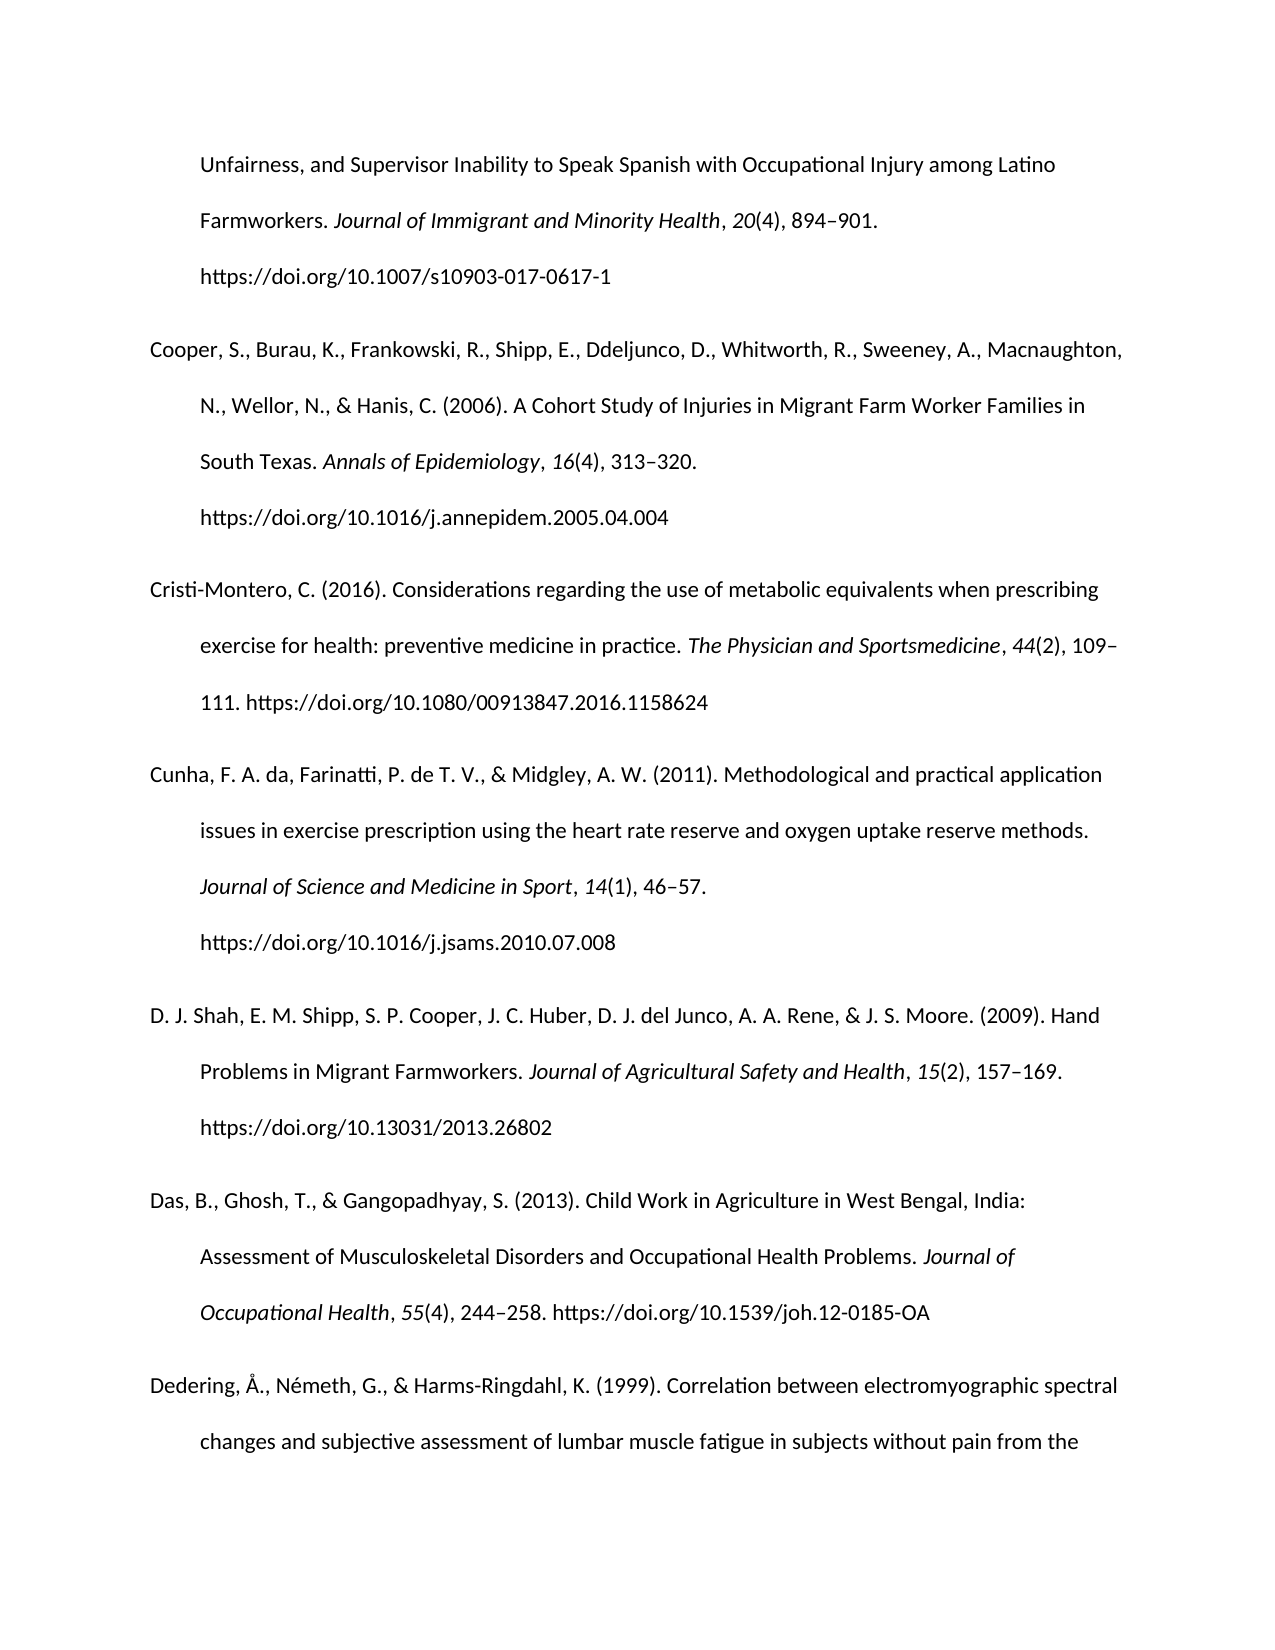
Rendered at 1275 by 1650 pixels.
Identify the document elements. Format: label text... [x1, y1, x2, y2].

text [150, 1371, 1125, 1455]
text D. J. Shah, E. M. Shipp, S. P. Cooper, J. C. Huber, D. J. del Junco, A. A. Rene, & J. S. Moore. (2009). Hand Problems in Migrant Farmworkers. Journal of Agricultural Safety and Health, 15(2), 157–169. https://doi.org/10.13031/2013.26802 [150, 1001, 1125, 1141]
text Cunha, F. A. da, Farinatti, P. de T. V., & Midgley, A. W. (2011). Methodological and practical application issues in exercise prescription using the heart rate reserve and oxygen uptake reserve methods. Journal of Science and Medicine in Sport, 14(1), 46–57. https://doi.org/10.1016/j.jsams.2010.07.008 [150, 760, 1125, 957]
text Das, B., Ghosh, T., & Gangopadhyay, S. (2013). Child Work in Agriculture in West Bengal, India: Assessment of Musculoskeletal Disorders and Occupational Health Problems. Journal of Occupational Health, 55(4), 244–258. https://doi.org/10.1539/joh.12-0185-OA [150, 1186, 1125, 1326]
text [150, 150, 1125, 290]
text Cristi-Montero, C. (2016). Considerations regarding the use of metabolic equivalents when prescribing exercise for health: preventive medicine in practice. The Physician and Sportsmedicine, 44(2), 109–111. https://doi.org/10.1080/00913847.2016.1158624 [150, 576, 1125, 716]
text Cooper, S., Burau, K., Frankowski, R., Shipp, E., Ddeljunco, D., Whitworth, R., Sweeney, A., Macnaughton, N., Wellor, N., & Hanis, C. (2006). A Cohort Study of Injuries in Migrant Farm Worker Families in South Texas. Annals of Epidemiology, 16(4), 313–320. https://doi.org/10.1016/j.annepidem.2005.04.004 [150, 335, 1125, 531]
